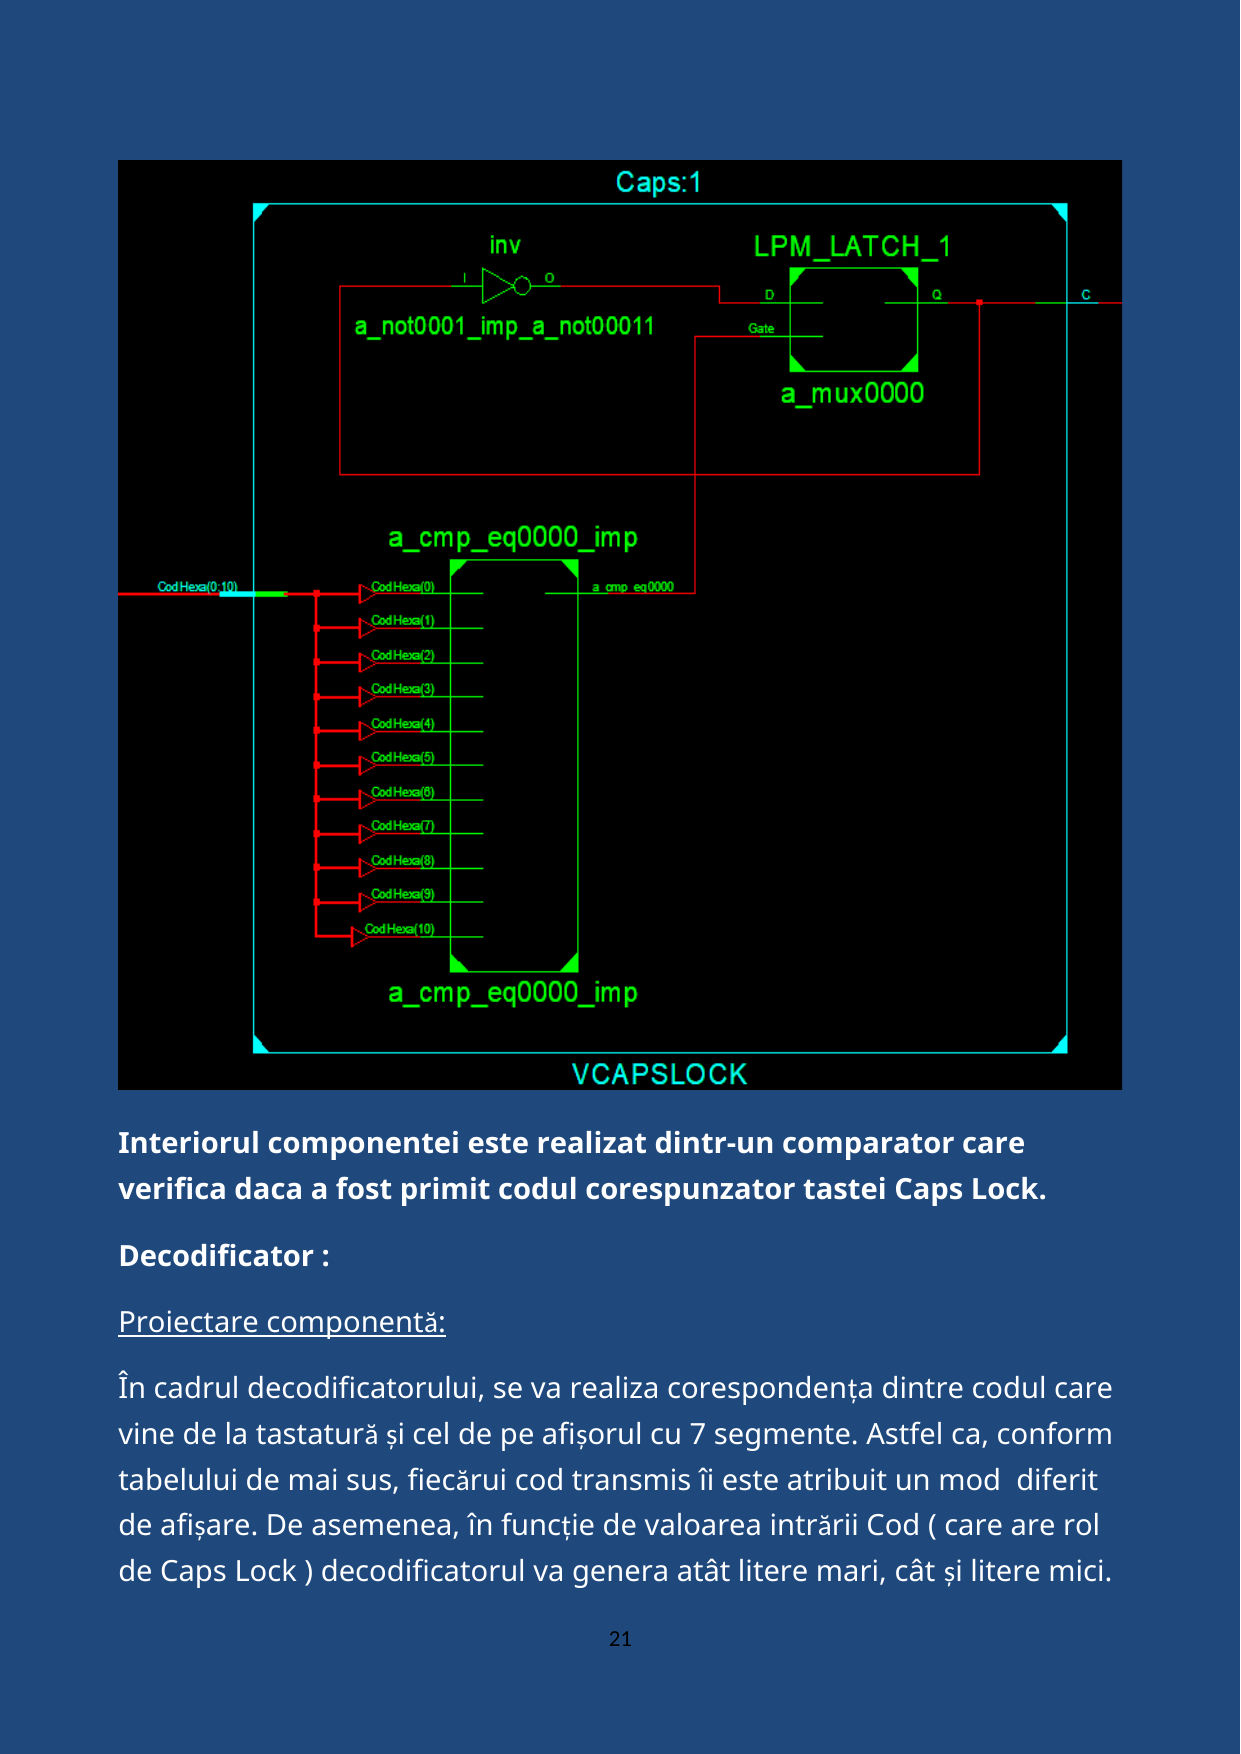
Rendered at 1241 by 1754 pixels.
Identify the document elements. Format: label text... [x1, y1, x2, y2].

text Interiorul componentei este realizat dintr-un comparator care verifica daca a fost primit codul corespunzator tastei Caps Lock. [118, 1090, 1122, 1208]
picture [118, 160, 1123, 1090]
text Proiectare componentă: [118, 1301, 1122, 1341]
text Decodificator : [118, 1235, 1122, 1274]
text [118, 1368, 1122, 1590]
